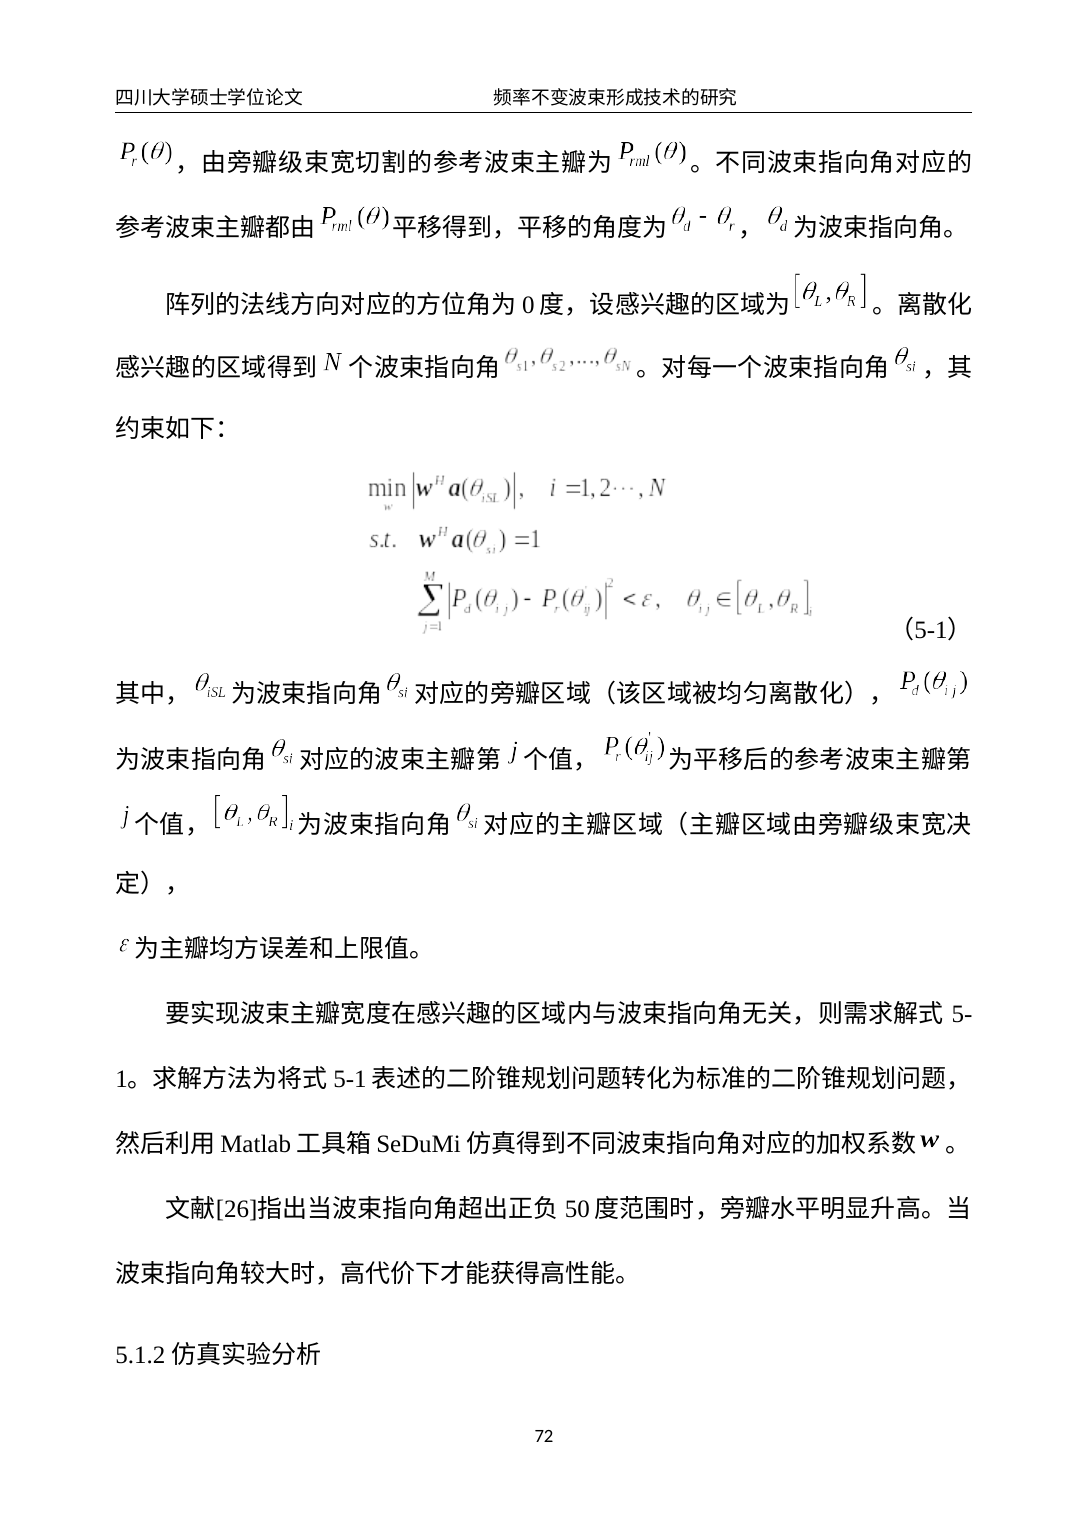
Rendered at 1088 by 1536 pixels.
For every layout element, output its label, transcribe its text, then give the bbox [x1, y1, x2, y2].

text 为主瓣均方误差和上限值。 [115, 914, 972, 979]
text 文献[26]指出当波束指向角超出正负50度范围时，旁瓣水平明显升高。当波束指向角较大时，高代价下才能获得高性能。 [115, 1174, 972, 1304]
text （5-1） [115, 459, 972, 654]
subtitle 5.1.2 仿真实验分析 [115, 1320, 972, 1385]
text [115, 134, 972, 264]
text 要实现波束主瓣宽度在感兴趣的区域内与波束指向角无关，则需求解式5-1。求解方法为将式5-1表述的二阶锥规划问题转化为标准的二阶锥规划问题，然后利用Matlab工具箱SeDuMi仿真得到不同波束指向角对应的加权系数。 [115, 979, 972, 1174]
text 阵列的法线方向对应的方位角为0度，设感兴趣的区域为。离散化感兴趣的区域得到个波束指向角。对每一个波束指向角，其约束如下： [115, 264, 972, 459]
text 其中，为波束指向角对应的旁瓣区域（该区域被均匀离散化），为波束指向角对应的波束主瓣第个值，为平移后的参考波束主瓣第个值，为波束指向角对应的主瓣区域（主瓣区域由旁瓣级束宽决定）， [115, 654, 972, 914]
